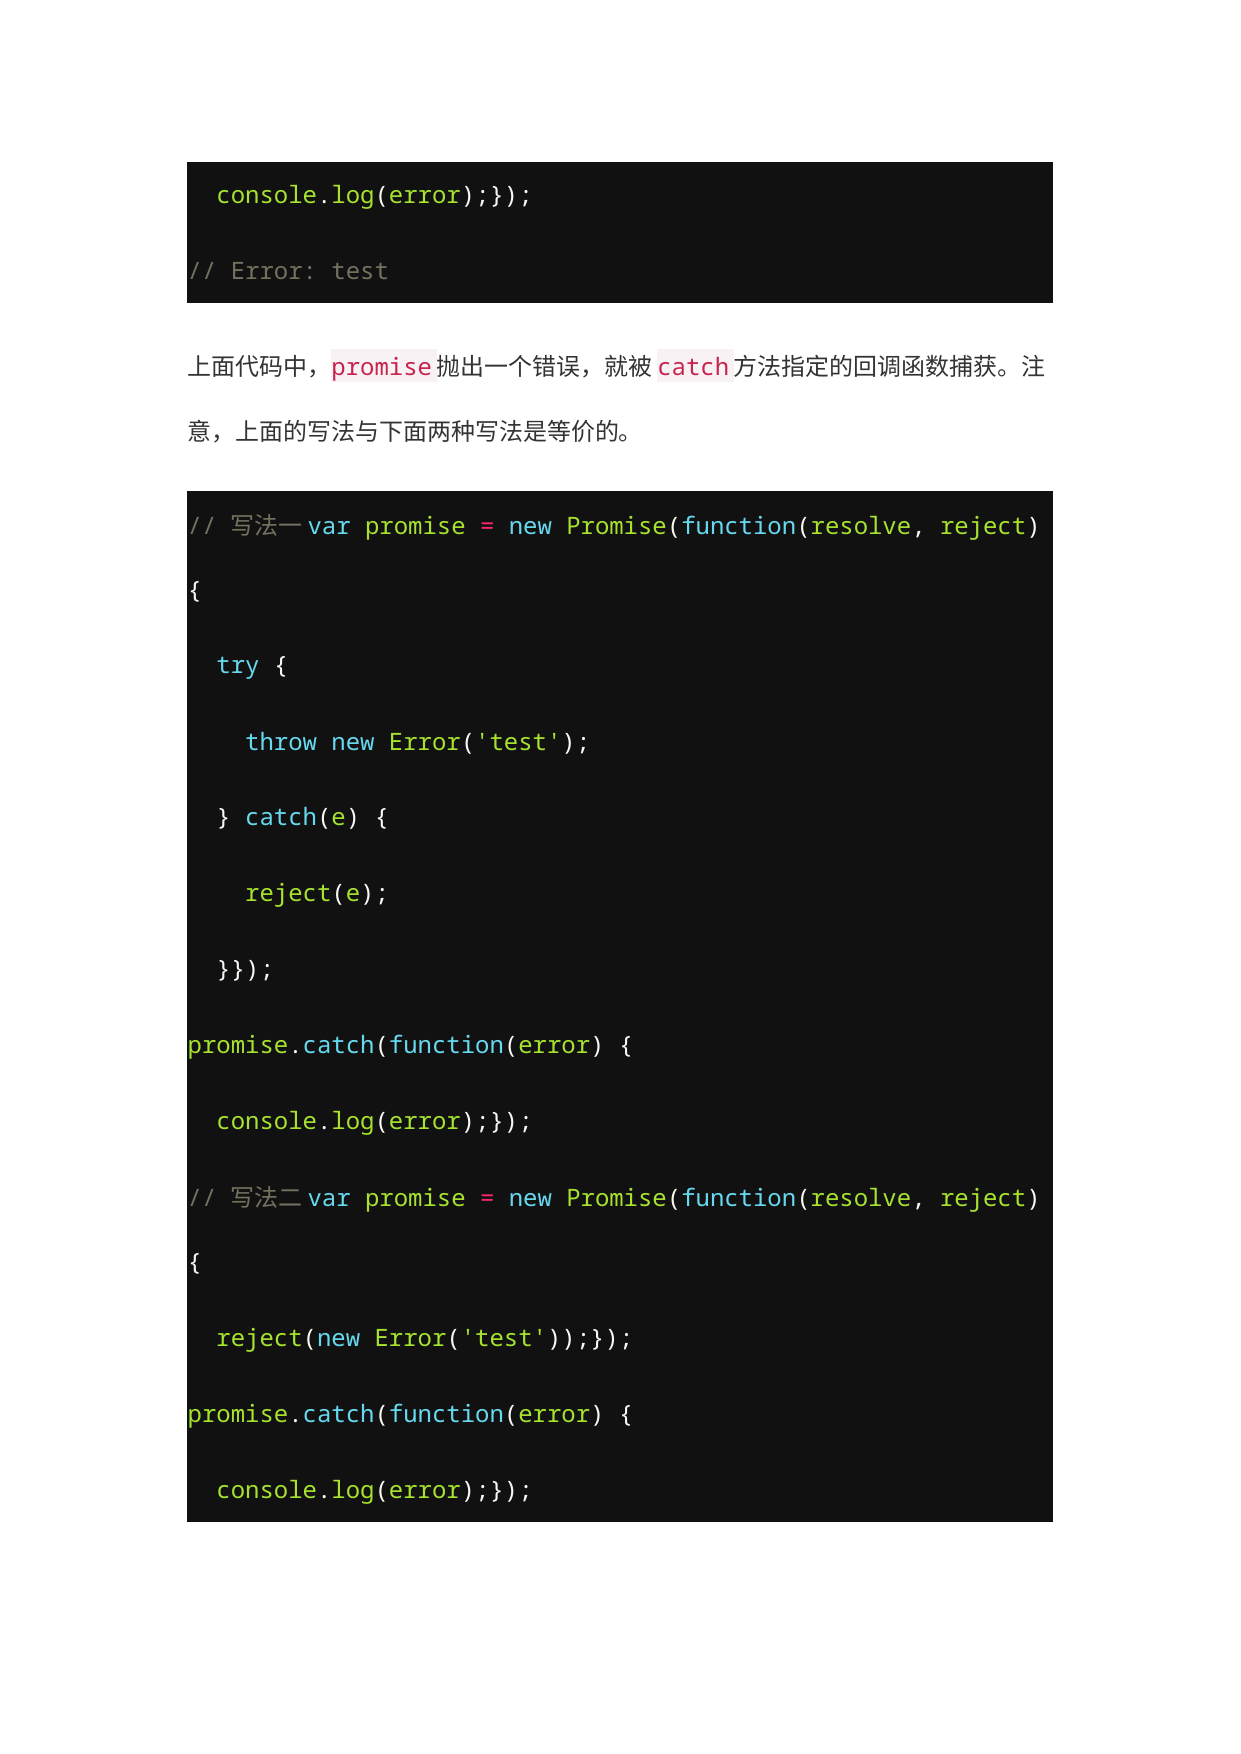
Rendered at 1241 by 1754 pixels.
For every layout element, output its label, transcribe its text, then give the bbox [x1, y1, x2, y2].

text 上面代码中，promise抛出一个错误，就被catch方法指定的回调函数捕获。注意，上面的写法与下面两种写法是等价的。 [187, 332, 1053, 462]
text console.log(error);}); [187, 1088, 1053, 1153]
text reject(e); [187, 860, 1053, 925]
text } catch(e) { [187, 784, 1053, 849]
text promise.catch(function(error) { [187, 1381, 1053, 1446]
text // Error: test [187, 238, 1053, 303]
text // 写法一var promise = new Promise(function(resolve, reject) { [187, 491, 1053, 621]
text reject(new Error('test'));}); [187, 1305, 1053, 1370]
text // 写法二var promise = new Promise(function(resolve, reject) { [187, 1164, 1053, 1294]
text throw new Error('test'); [187, 708, 1053, 773]
text try { [187, 632, 1053, 697]
text console.log(error);}); [187, 1457, 1053, 1522]
text console.log(error);}); [187, 162, 1053, 227]
text }}); [187, 936, 1053, 1001]
text promise.catch(function(error) { [187, 1012, 1053, 1077]
